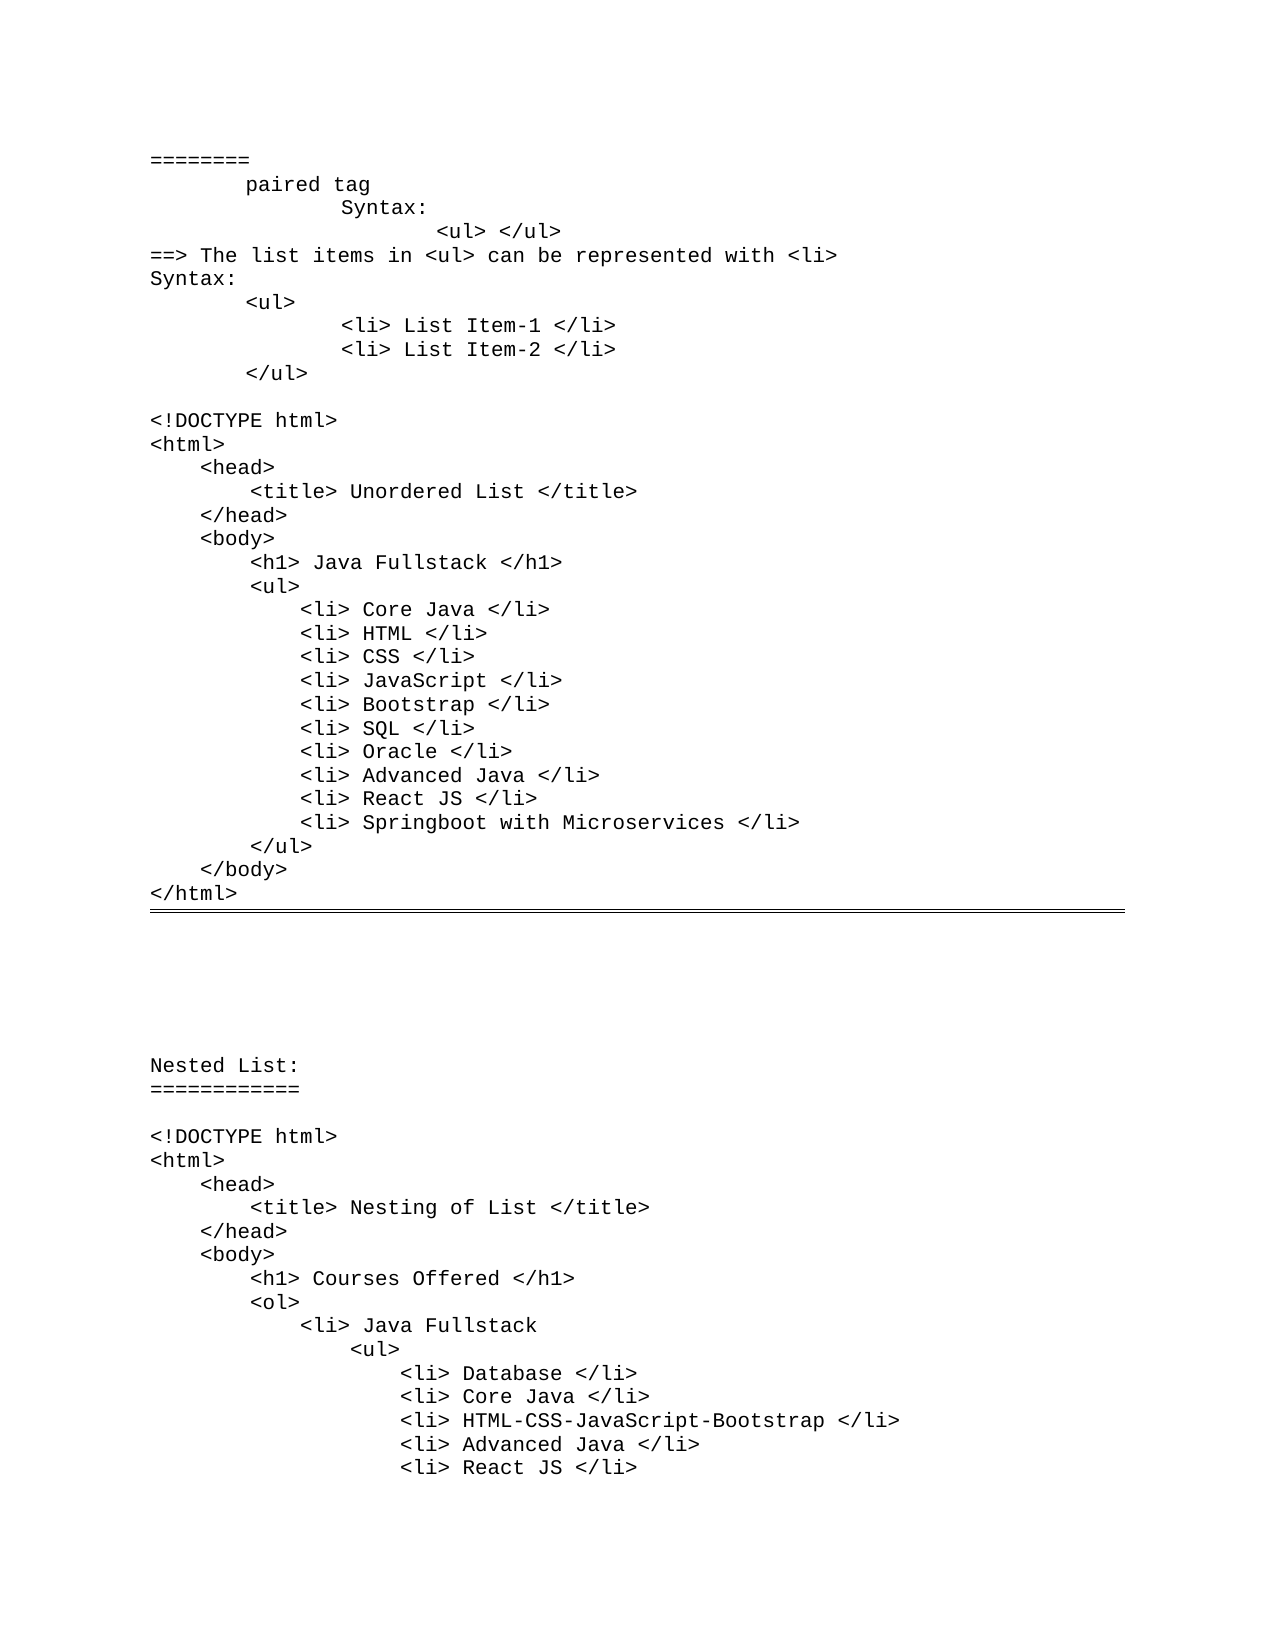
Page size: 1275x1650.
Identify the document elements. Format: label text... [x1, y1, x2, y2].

text </head> [150, 505, 1125, 528]
text <li> Oracle </li> [150, 741, 1125, 765]
text <li> List Item-2 </li> [150, 339, 1125, 363]
text ==> The list items in <ul> can be represented with <li> [150, 244, 1125, 268]
text <html> [150, 1150, 1125, 1173]
text <h1> Courses Offered </h1> [150, 1268, 1125, 1292]
text <li> React JS </li> [150, 1457, 1125, 1481]
text <body> [150, 1244, 1125, 1268]
text <ul> [150, 1339, 1125, 1363]
text <ul> </ul> [150, 221, 1125, 244]
text <li> HTML-CSS-JavaScript-Bootstrap </li> [150, 1410, 1125, 1434]
text <li> Advanced Java </li> [150, 765, 1125, 788]
text <head> [150, 457, 1125, 481]
text <body> [150, 528, 1125, 552]
text paired tag [150, 174, 1125, 197]
text <li> SQL </li> [150, 717, 1125, 741]
text <li> JavaScript </li> [150, 670, 1125, 694]
text Syntax: [150, 197, 1125, 221]
text </body> [150, 859, 1125, 883]
text <ul> [150, 576, 1125, 599]
text <title> Unordered List </title> [150, 481, 1125, 505]
text <li> List Item-1 </li> [150, 316, 1125, 339]
text <li> Core Java </li> [150, 1386, 1125, 1410]
text <ol> [150, 1292, 1125, 1315]
text <li> Database </li> [150, 1363, 1125, 1386]
text Syntax: [150, 268, 1125, 292]
text <li> Java Fullstack [150, 1315, 1125, 1339]
text <li> Bootstrap </li> [150, 694, 1125, 717]
text </head> [150, 1221, 1125, 1244]
text <li> React JS </li> [150, 788, 1125, 812]
text <!DOCTYPE html> [150, 1126, 1125, 1150]
text <title> Nesting of List </title> [150, 1197, 1125, 1221]
text <li> Advanced Java </li> [150, 1434, 1125, 1457]
text <ul> [150, 292, 1125, 316]
text ============ [150, 1079, 1125, 1103]
text <li> Core Java </li> [150, 599, 1125, 623]
text Nested List: [150, 1055, 1125, 1079]
text </html> [150, 883, 1125, 909]
text <html> [150, 434, 1125, 457]
text <head> [150, 1173, 1125, 1197]
text </ul> [150, 836, 1125, 859]
text <li> CSS </li> [150, 647, 1125, 670]
text <!DOCTYPE html> [150, 410, 1125, 434]
text ======== [150, 150, 1125, 174]
text <li> Springboot with Microservices </li> [150, 812, 1125, 836]
text <li> HTML </li> [150, 623, 1125, 647]
text <h1> Java Fullstack </h1> [150, 552, 1125, 576]
text </ul> [150, 363, 1125, 386]
